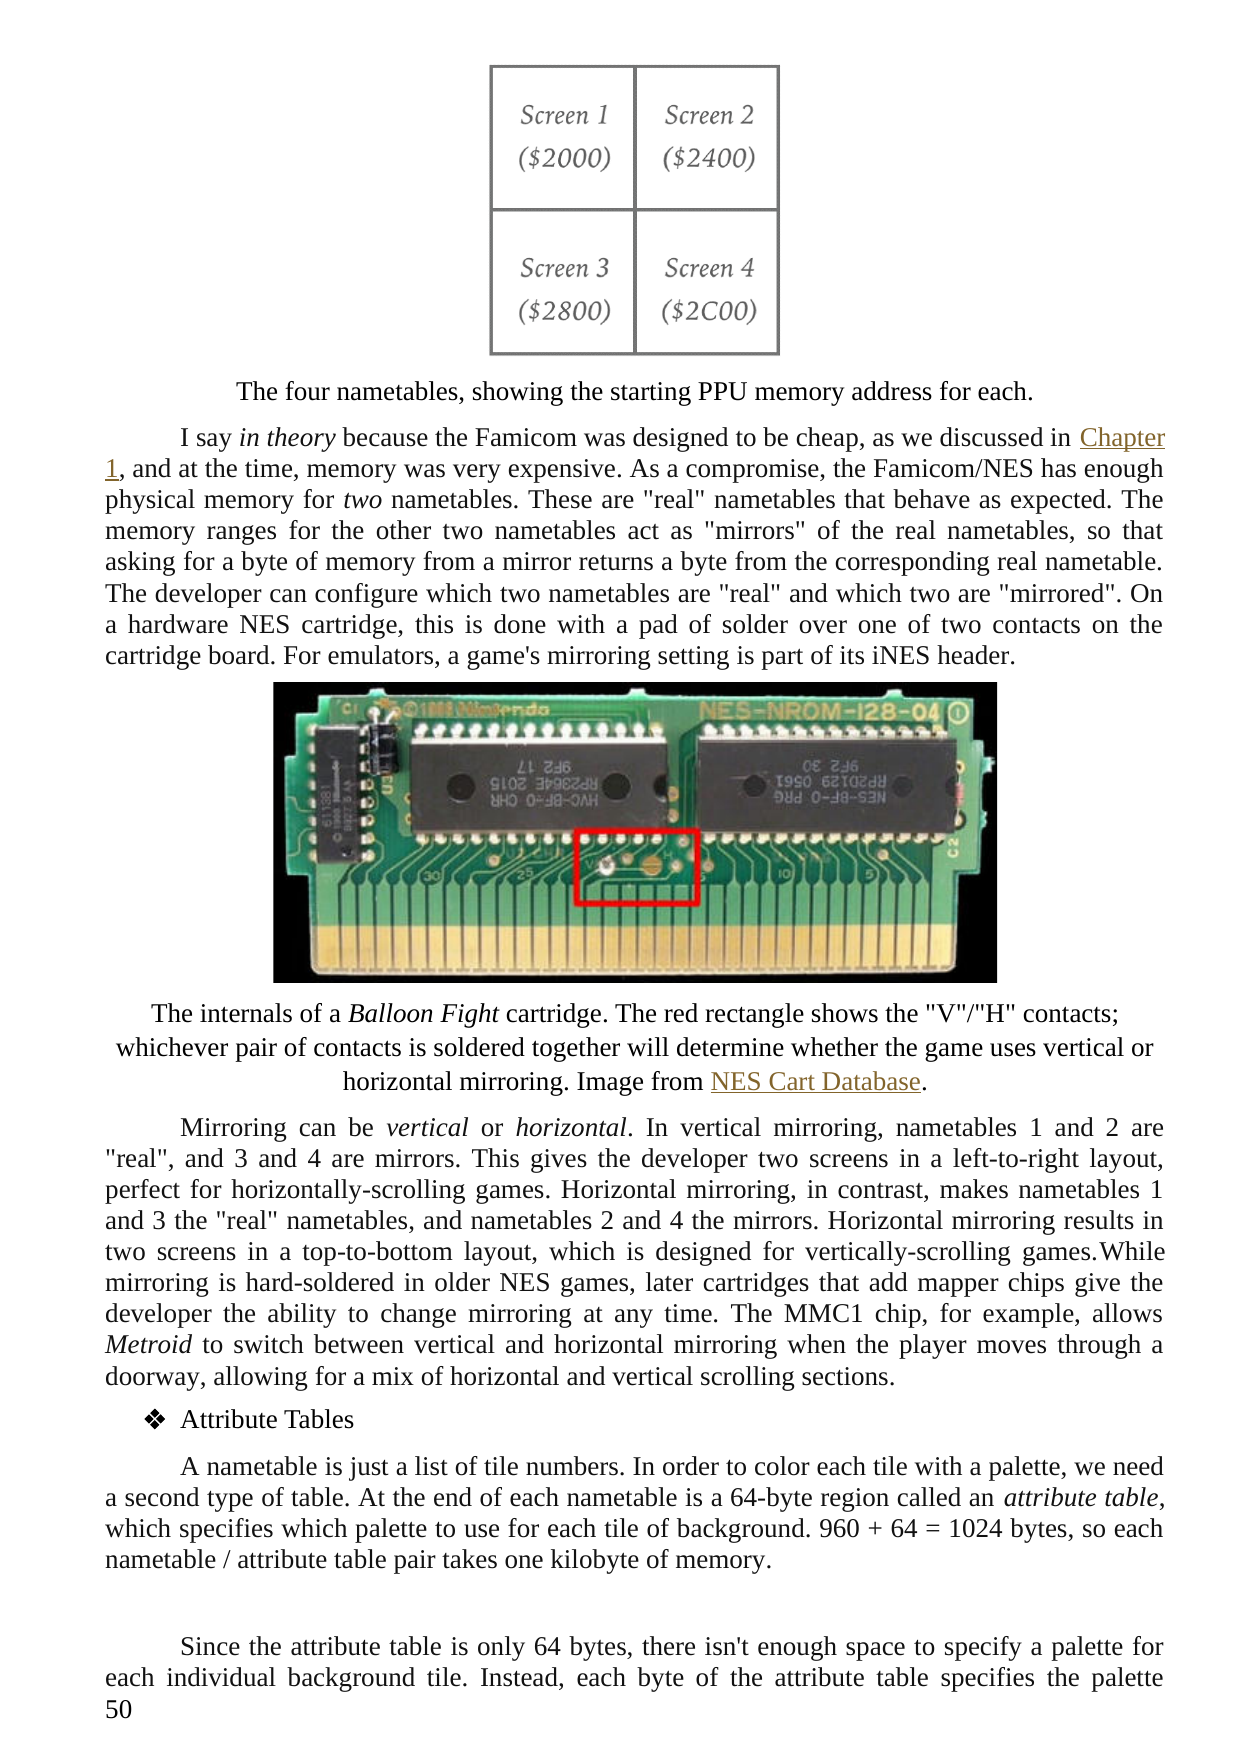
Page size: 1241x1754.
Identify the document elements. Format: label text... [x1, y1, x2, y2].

text A nametable is just a list of tile numbers. In order to color each tile with a palette, we need a second type of table. At the end of each nametable is a 64-byte region called an attribute table, which specifies which palette to use for each tile of background. 960 + 64 = 1024 bytes, so each nametable / attribute table pair takes one kilobyte of memory. [105, 1450, 1165, 1574]
picture [485, 60, 785, 360]
picture [273, 682, 998, 983]
text Mirroring can be vertical or horizontal. In vertical mirroring, nametables 1 and 2 are "real", and 3 and 4 are mirrors. This gives the developer two screens in a left-to-right layout, perfect for horizontally-scrolling games. Horizontal mirroring, in contrast, makes nametables 1 and 3 the "real" nametables, and nametables 2 and 4 the mirrors. Horizontal mirroring results in two screens in a top-to-bottom layout, which is designed for vertically-scrolling games.While mirroring is hard-soldered in older NES games, later cartridges that add mapper chips give the developer the ability to change mirroring at any time. The MMC1 chip, for example, allows Metroid to switch between vertical and horizontal mirroring when the player moves through a doorway, allowing for a mix of horizontal and vertical scrolling sections. [105, 1111, 1165, 1391]
list Attribute Tables [142, 1403, 1165, 1435]
text I say in theory because the Famicom was designed to be cheap, as we discussed in Chapter 1, and at the time, memory was very expensive. As a compromise, the Famicom/NES has enough physical memory for two nametables. These are "real" nametables that behave as expected. The memory ranges for the other two nametables act as "mirrors" of the real nametables, so that asking for a byte of memory from a mirror returns a byte from the corresponding real nametable. The developer can configure which two nametables are "real" and which two are "mirrored". On a hardware NES cartridge, this is done with a pad of solder over one of two contacts on the cartridge board. For emulators, a game's mirroring setting is part of its iNES header. [105, 421, 1165, 670]
text The four nametables, showing the starting PPU memory address for each. [105, 375, 1165, 406]
text The internals of a Balloon Fight cartridge. The red rectangle shows the "V"/"H" contacts; whichever pair of contacts is soldered together will determine whether the game uses vertical or horizontal mirroring. Image from NES Cart Database. [105, 997, 1165, 1096]
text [105, 1630, 1165, 1693]
